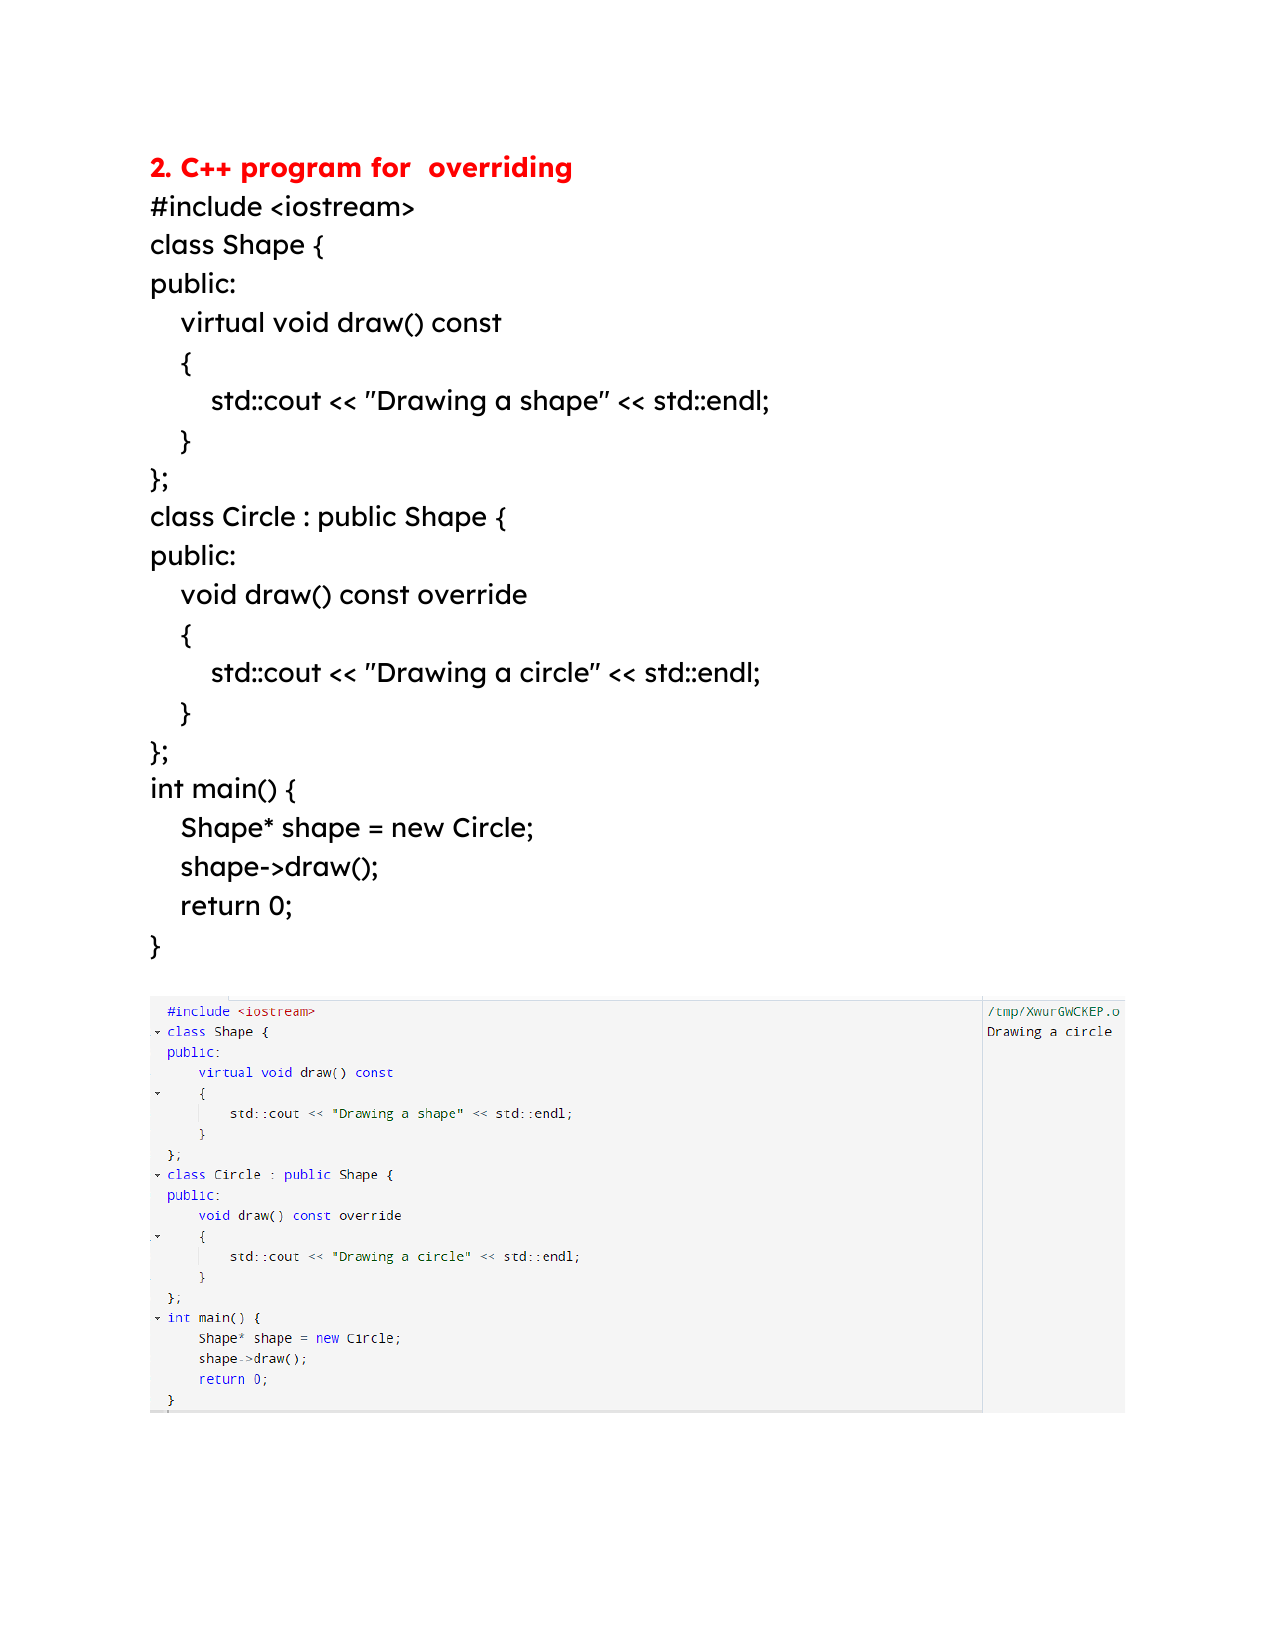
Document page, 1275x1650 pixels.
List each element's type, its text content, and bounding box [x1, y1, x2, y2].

text void draw() const override [150, 577, 1125, 611]
text 2. C++ program for overriding [150, 150, 1125, 184]
text virtual void draw() const [150, 305, 1125, 339]
text Shape* shape = new Circle; [150, 811, 1125, 844]
text }; [150, 733, 1125, 767]
text } [150, 927, 1125, 961]
text public: [150, 538, 1125, 572]
text int main() { [150, 772, 1125, 806]
text return 0; [150, 888, 1125, 922]
text { [150, 616, 1125, 650]
text } [150, 422, 1125, 456]
text { [150, 344, 1125, 378]
picture [150, 996, 1125, 1413]
text shape->draw(); [150, 849, 1125, 883]
text #include <iostream> [150, 189, 1125, 223]
text } [150, 694, 1125, 728]
text class Circle : public Shape { [150, 500, 1125, 533]
text public: [150, 267, 1125, 300]
text std::cout << "Drawing a circle" << std::endl; [150, 655, 1125, 689]
text std::cout << "Drawing a shape" << std::endl; [150, 383, 1125, 417]
text }; [150, 461, 1125, 495]
text class Shape { [150, 228, 1125, 262]
